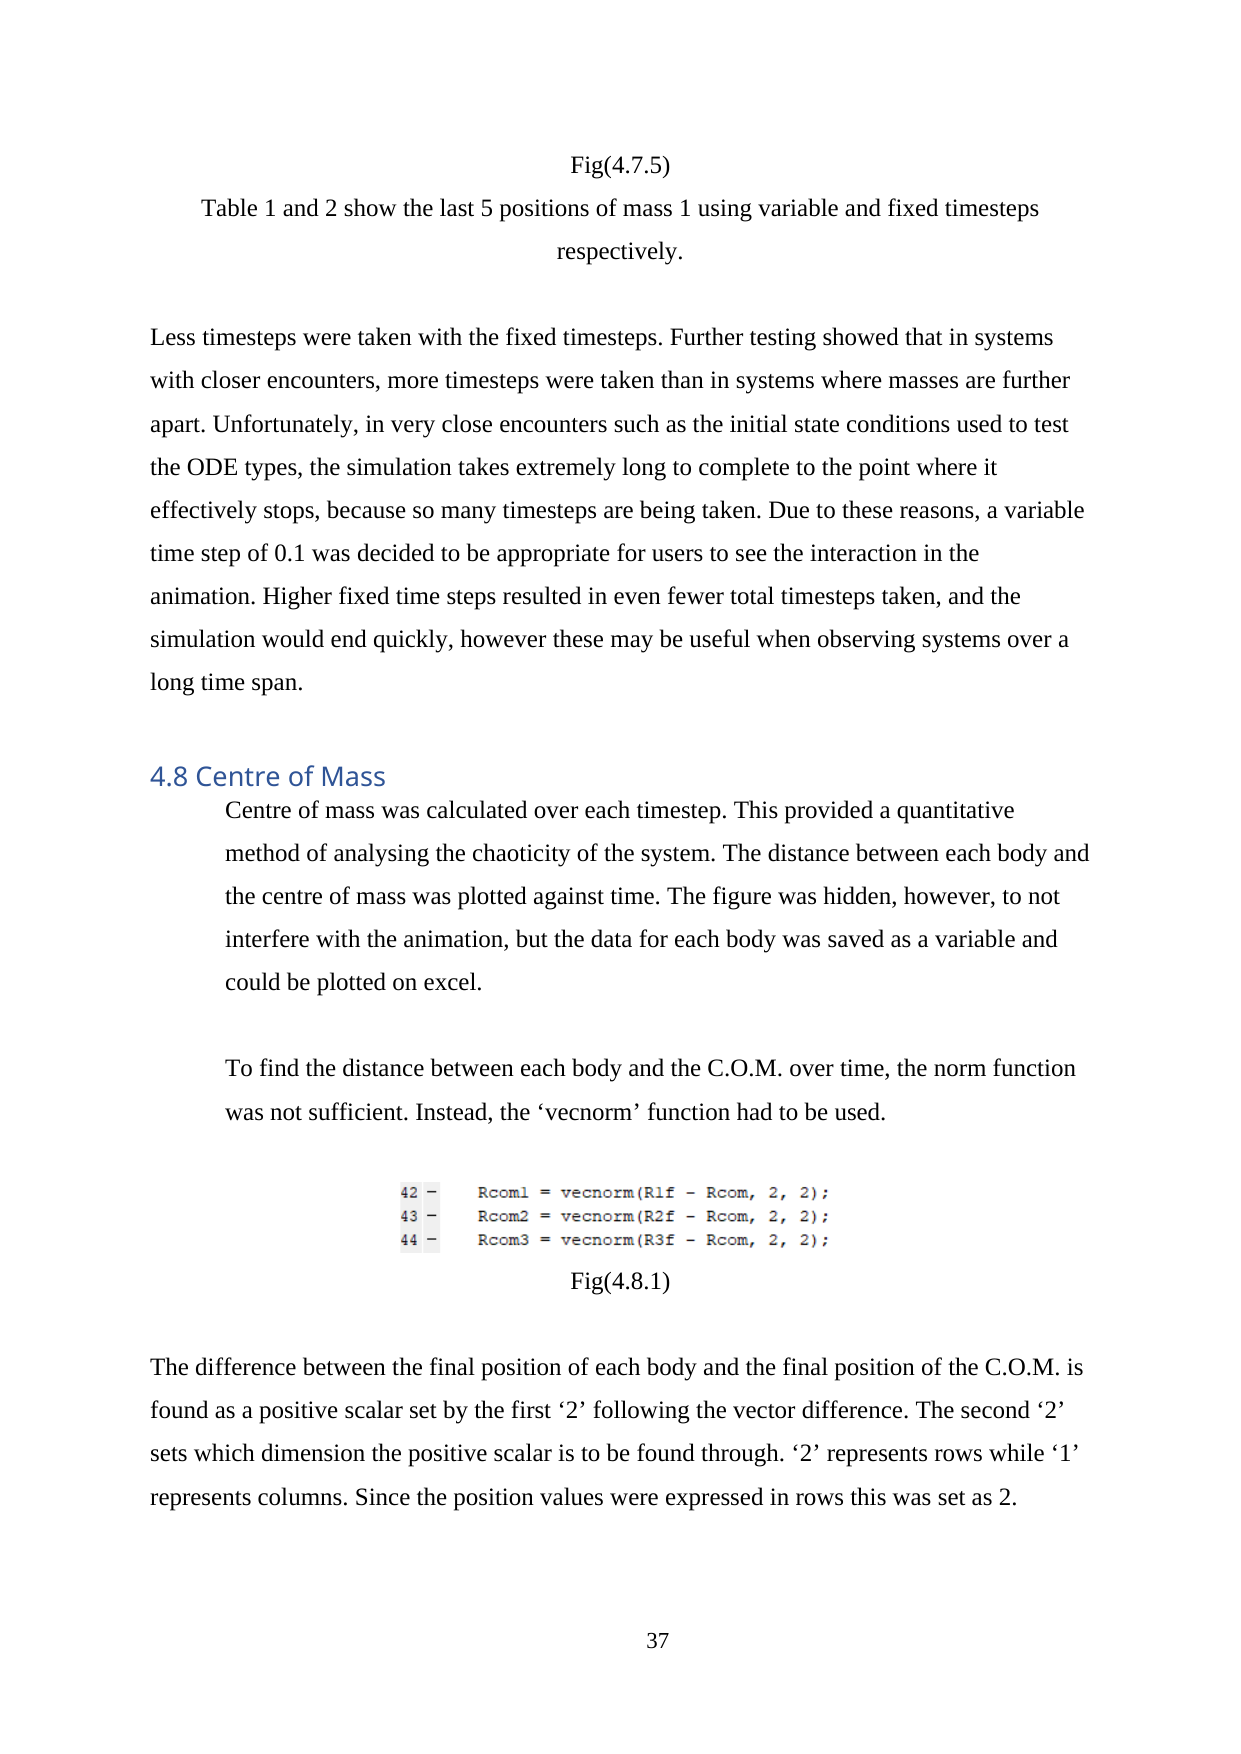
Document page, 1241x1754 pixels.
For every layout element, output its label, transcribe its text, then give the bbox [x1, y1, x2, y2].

text Fig(4.7.5) [150, 150, 1090, 179]
text Table 1 and 2 show the last 5 positions of mass 1 using variable and fixed timesteps respectively. [150, 193, 1090, 265]
text To find the distance between each body and the C.O.M. over time, the norm function was not sufficient. Instead, the ‘vecnorm’ function had to be used. [225, 1053, 1090, 1125]
text Less timesteps were taken with the fixed timesteps. Further testing showed that in systems with closer encounters, more timesteps were taken than in systems where masses are further apart. Unfortunately, in very close encounters such as the initial state conditions used to test the ODE types, the simulation takes extremely long to complete to the point where it effectively stops, because so many timesteps are being taken. Due to these reasons, a variable time step of 0.1 was decided to be appropriate for users to see the interaction in the animation. Higher fixed time steps resulted in even fewer total timesteps taken, and the simulation would end quickly, however these may be useful when observing systems over a long time span. [150, 322, 1090, 696]
text Centre of mass was calculated over each timestep. This provided a quantitative method of analysing the chaoticity of the system. The distance between each body and the centre of mass was plotted against time. The figure was hidden, however, to not interfere with the animation, but the data for each body was saved as a variable and could be plotted on excel. [225, 795, 1090, 996]
picture [400, 1182, 840, 1253]
text The difference between the final position of each body and the final position of the C.O.M. is found as a positive scalar set by the first ‘2’ following the vector difference. The second ‘2’ sets which dimension the positive scalar is to be found through. ‘2’ represents rows while ‘1’ represents columns. Since the position values were expressed in rows this was set as 2. [150, 1352, 1090, 1510]
subtitle 4.8 Centre of Mass [150, 758, 1090, 795]
text Fig(4.8.1) [150, 1266, 1090, 1295]
